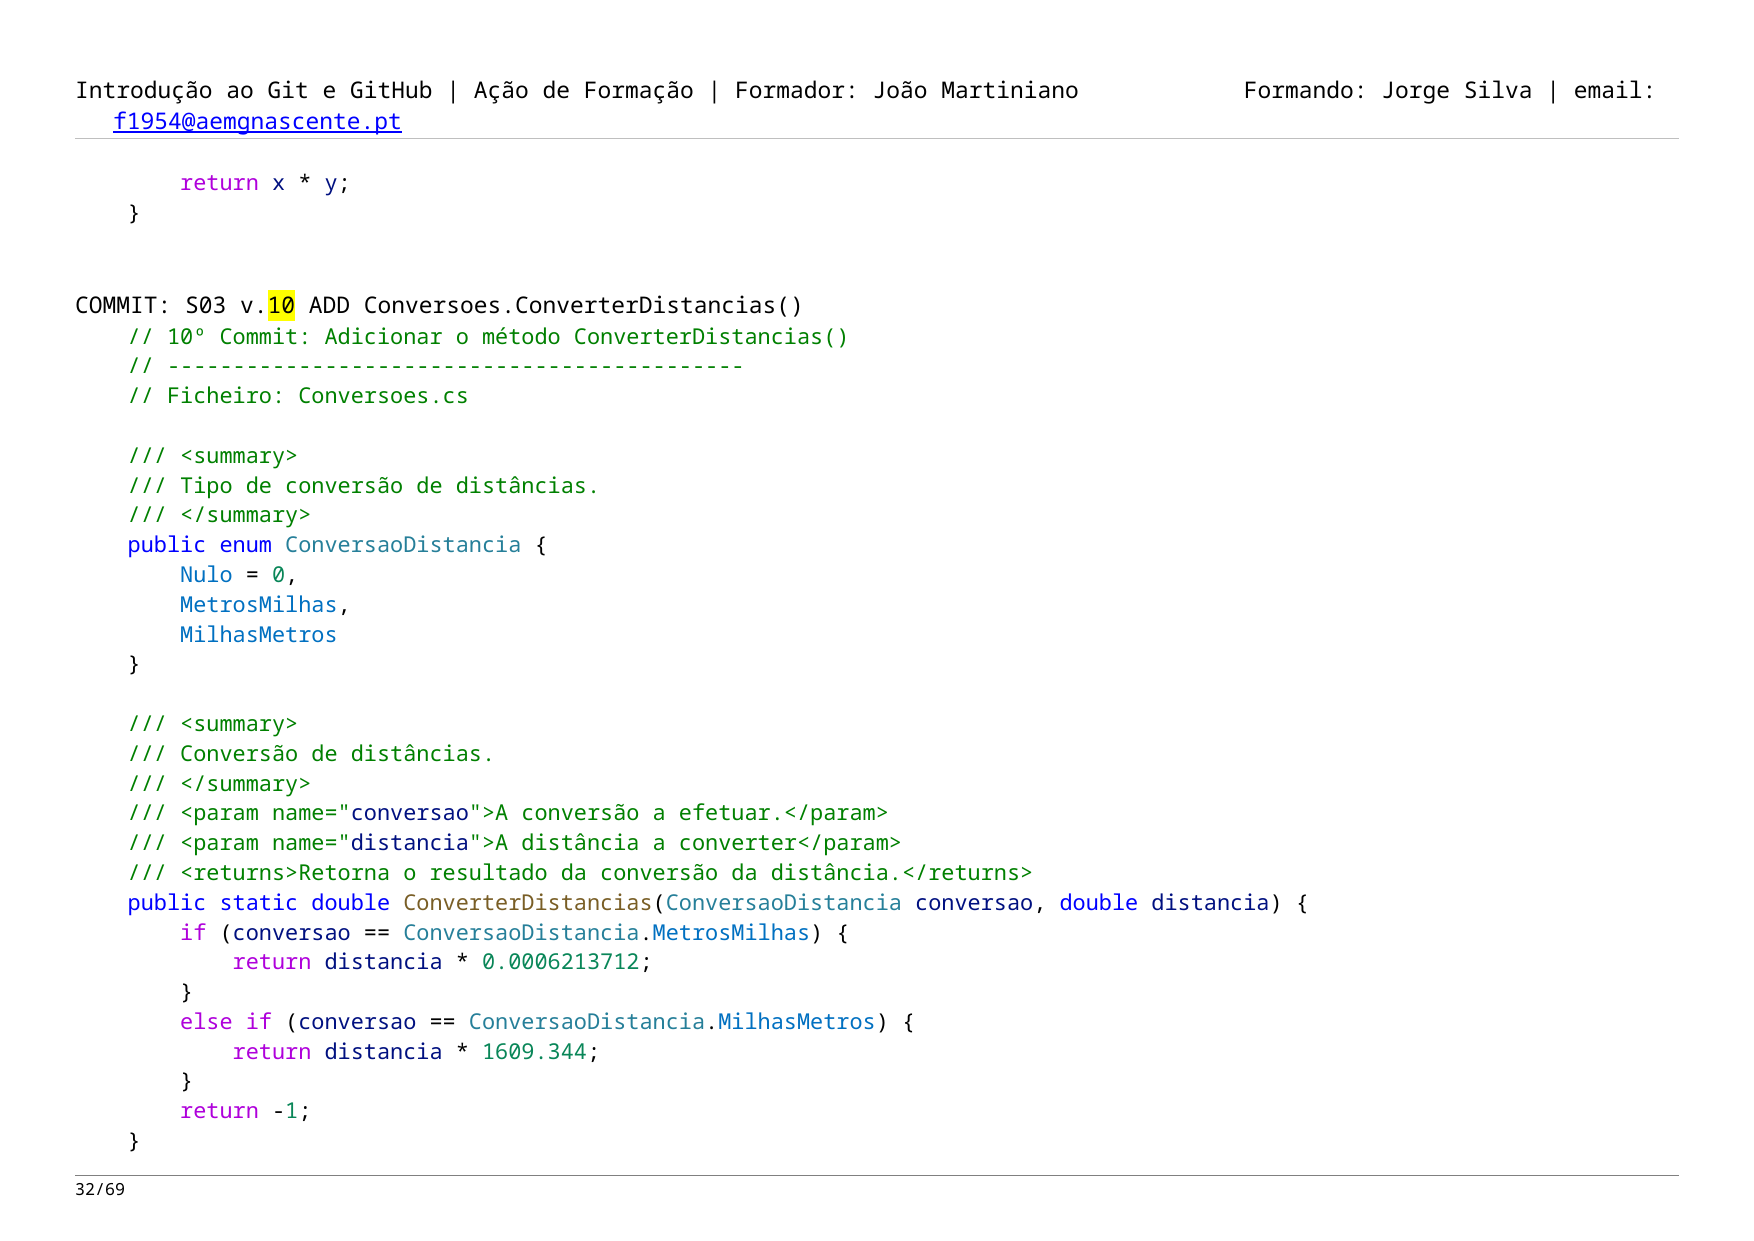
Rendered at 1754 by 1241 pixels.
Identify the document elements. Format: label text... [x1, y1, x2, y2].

text public enum ConversaoDistancia { [75, 529, 1679, 559]
text /// <returns>Retorna o resultado da conversão da distância.</returns> [75, 857, 1679, 887]
text /// Conversão de distâncias. [75, 738, 1679, 768]
text /// <param name="conversao">A conversão a efetuar.</param> [75, 797, 1679, 827]
text /// </summary> [75, 499, 1679, 529]
text /// <summary> [75, 708, 1679, 738]
text /// Tipo de conversão de distâncias. [75, 470, 1679, 499]
text } [75, 1125, 1679, 1155]
text // 10º Commit: Adicionar o método ConverterDistancias() [75, 321, 1679, 351]
text return -1; [75, 1095, 1679, 1125]
text } [75, 976, 1679, 1006]
text public static double ConverterDistancias(ConversaoDistancia conversao, double distancia) { [75, 887, 1679, 917]
text } [75, 648, 1679, 678]
text } [75, 197, 1679, 227]
text /// <param name="distancia">A distância a converter</param> [75, 827, 1679, 857]
text MetrosMilhas, [75, 589, 1679, 619]
text return distancia * 1609.344; [75, 1036, 1679, 1066]
text return distancia * 0.0006213712; [75, 946, 1679, 976]
text /// <summary> [75, 440, 1679, 470]
text } [75, 1066, 1679, 1095]
text else if (conversao == ConversaoDistancia.MilhasMetros) { [75, 1006, 1679, 1036]
text return x * y; [75, 167, 1679, 197]
text COMMIT: S03 v.10 ADD Conversoes.ConverterDistancias() [75, 289, 1679, 321]
text // Ficheiro: Conversoes.cs [75, 380, 1679, 410]
text // -------------------------------------------- [75, 351, 1679, 380]
text if (conversao == ConversaoDistancia.MetrosMilhas) { [75, 917, 1679, 946]
text MilhasMetros [75, 619, 1679, 648]
text /// </summary> [75, 768, 1679, 797]
text Nulo = 0, [75, 559, 1679, 589]
